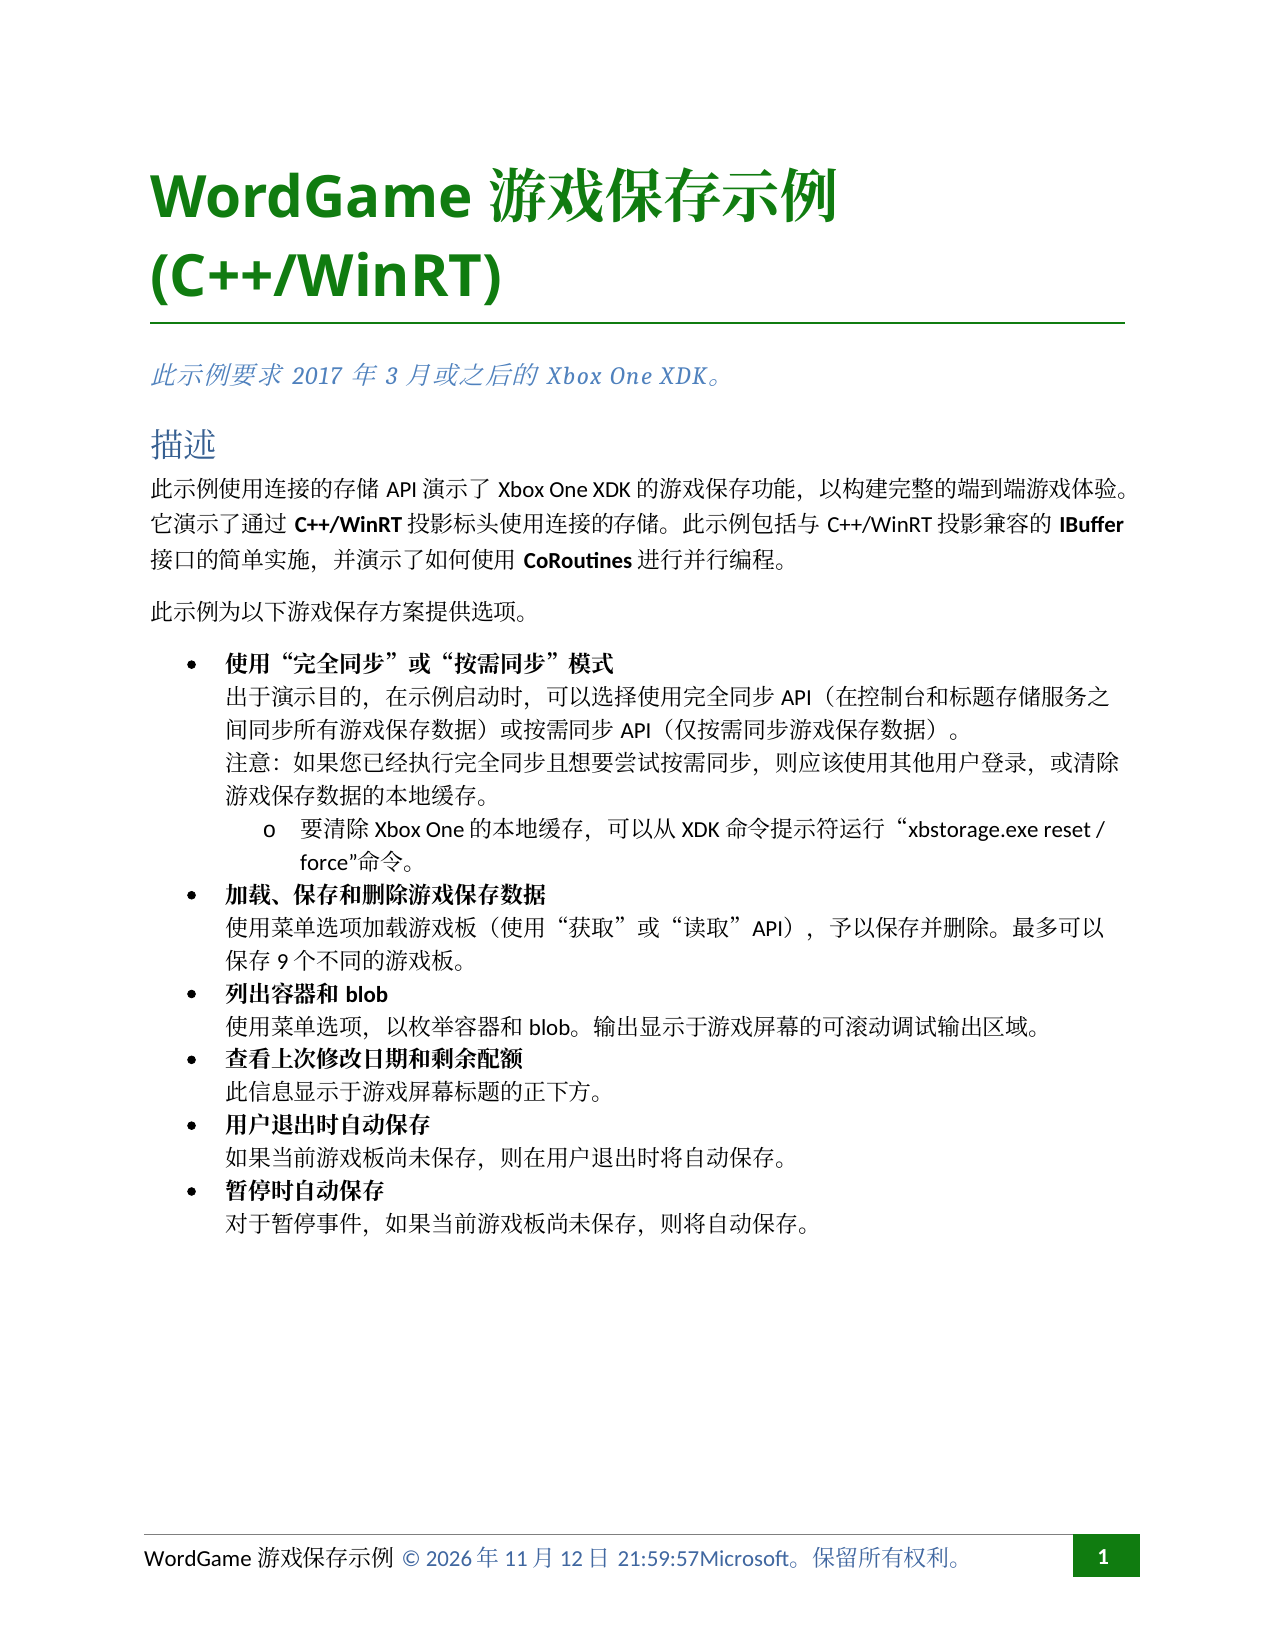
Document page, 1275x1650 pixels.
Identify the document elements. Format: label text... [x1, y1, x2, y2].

subtitle 描述 [150, 419, 1125, 467]
list 列出容器和 blob [187, 976, 1125, 1009]
text 出于演示目的，在示例启动时，可以选择使用完全同步 API（在控制台和标题存储服务之间同步所有游戏保存数据）或按需同步 API（仅按需同步游戏保存数据）。 注意：如果您已经执行完全同步且想要尝试按需同步，则应该使用其他用户登录，或清除游戏保存数据的本地缓存。 [225, 679, 1125, 811]
list 暂停时自动保存 对于暂停事件，如果当前游戏板尚未保存，则将自动保存。 [187, 1173, 1125, 1239]
subtitle 此示例要求 2017 年 3 月或之后的 Xbox One XDK。 [150, 355, 1125, 391]
list 要清除 Xbox One 的本地缓存，可以从 XDK 命令提示符运行“xbstorage.exe reset / force”命令。 [262, 811, 1125, 877]
text 此示例为以下游戏保存方案提供选项。 [150, 594, 1125, 627]
list 加载、保存和删除游戏保存数据 [187, 877, 1125, 910]
text 使用菜单选项，以枚举容器和 blob。输出显示于游戏屏幕的可滚动调试输出区域。 [225, 1009, 1125, 1042]
list 使用“完全同步”或“按需同步”模式 [187, 646, 1125, 679]
text 此示例使用连接的存储 API 演示了 Xbox One XDK 的游戏保存功能，以构建完整的端到端游戏体验。它演示了通过 C++/WinRT 投影标头使用连接的存储。此示例包括与 C++/WinRT 投影兼容的 IBuffer 接口的简单实施，并演示了如何使用 CoRoutines 进行并行编程。 [150, 471, 1125, 575]
title WordGame 游戏保存示例 (C++/WinRT) [150, 150, 1125, 322]
text 如果当前游戏板尚未保存，则在用户退出时将自动保存。 [225, 1140, 1125, 1173]
text 使用菜单选项加载游戏板（使用“获取”或“读取”API），予以保存并删除。最多可以保存 9 个不同的游戏板。 [225, 910, 1125, 976]
list 用户退出时自动保存 [187, 1107, 1125, 1140]
text 此信息显示于游戏屏幕标题的正下方。 [225, 1074, 1125, 1107]
list 查看上次修改日期和剩余配额 [187, 1042, 1125, 1074]
